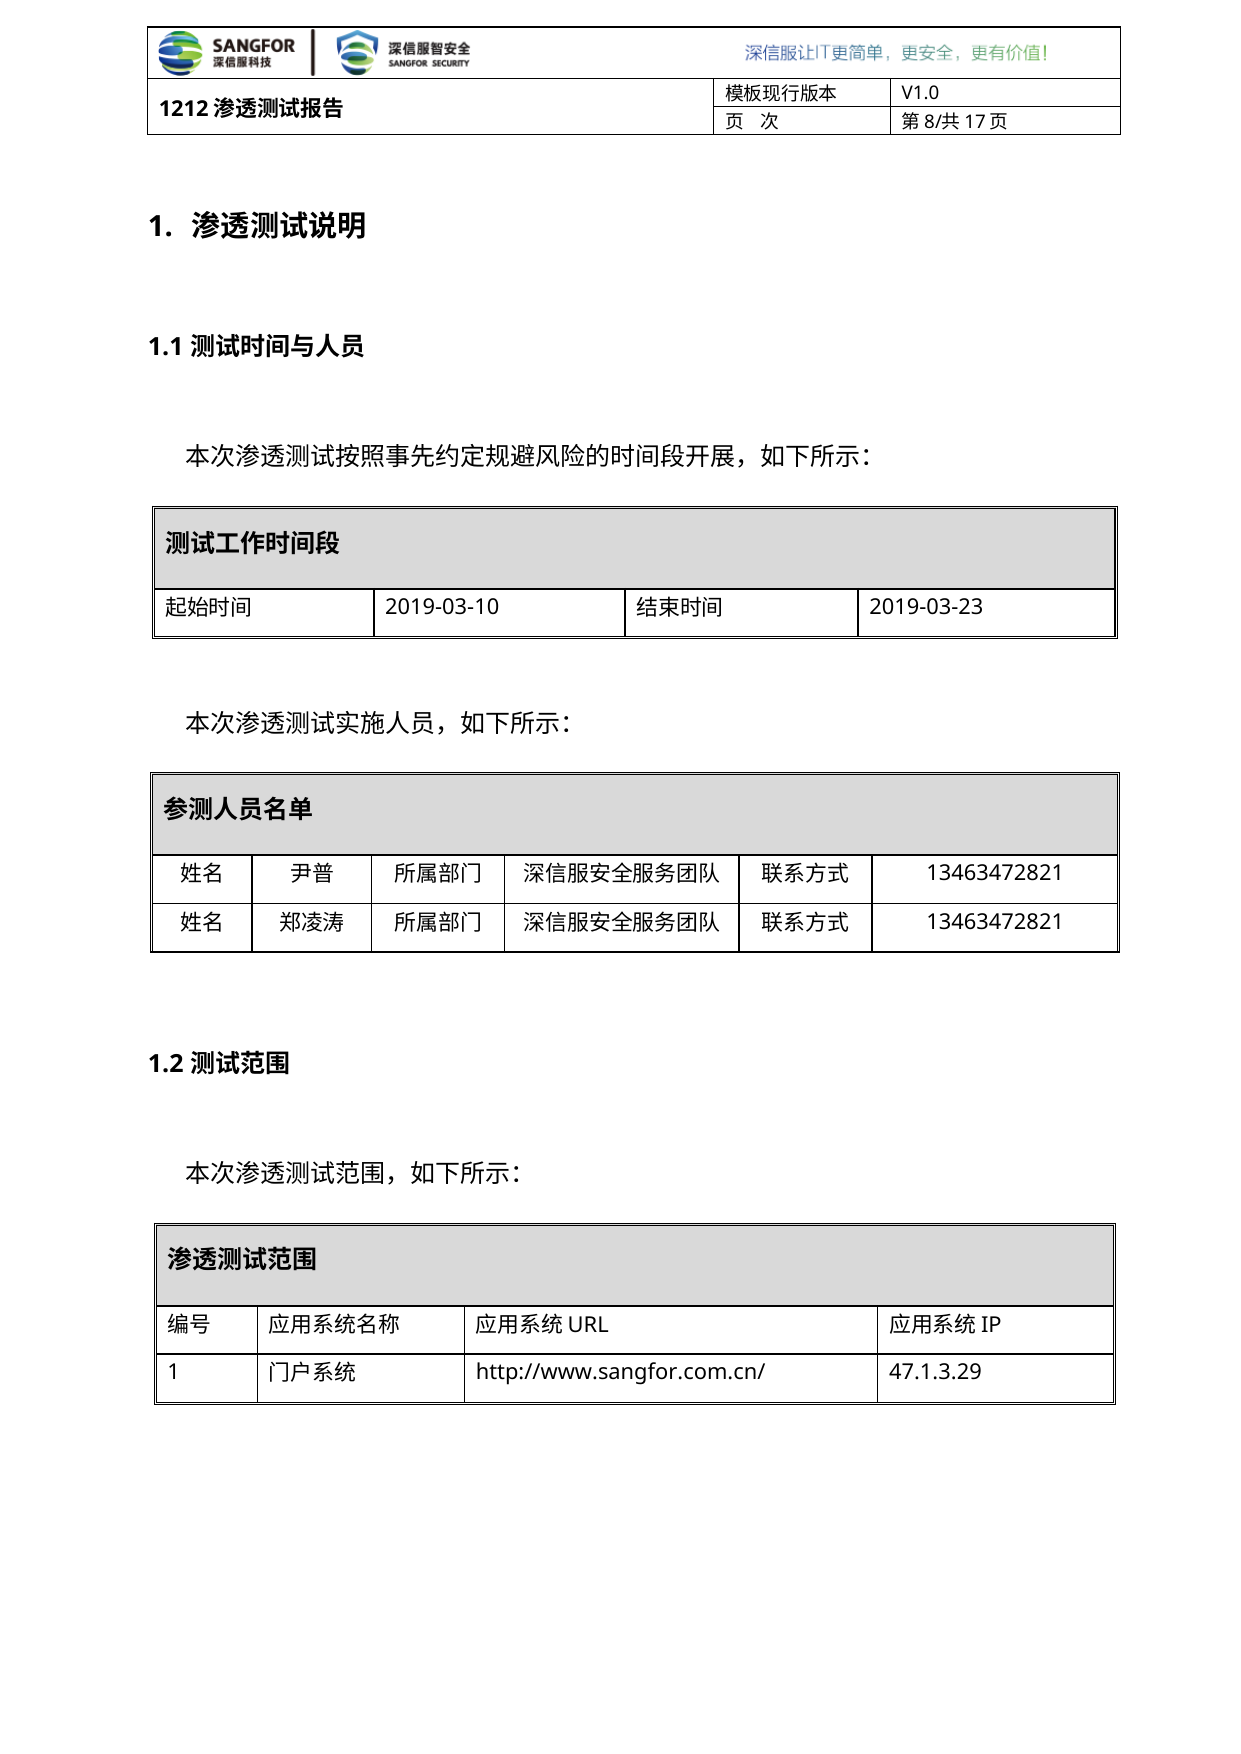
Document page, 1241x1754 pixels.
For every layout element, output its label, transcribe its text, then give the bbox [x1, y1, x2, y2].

text 本次渗透测试实施人员，如下所示： [185, 689, 1122, 754]
table_cell 结束时间 [626, 590, 857, 636]
table_cell 13463472821 [873, 856, 1117, 903]
table_header 参测人员名单 [153, 775, 1117, 854]
table_cell 门户系统 [258, 1355, 464, 1402]
table_cell 尹普 [253, 856, 371, 903]
table_cell 应用系统URL [465, 1307, 877, 1353]
table_cell 2019-03-10 [375, 590, 624, 636]
table_header 渗透测试范围 [157, 1226, 1113, 1305]
table_cell 2019-03-23 [859, 590, 1114, 636]
table_cell 联系方式 [740, 904, 871, 951]
table_cell 所属部门 [372, 904, 504, 951]
table_cell 应用系统名称 [258, 1307, 464, 1353]
table_cell 起始时间 [155, 590, 373, 636]
subtitle 1.1 测试时间与人员 [148, 312, 1122, 377]
table_cell 姓名 [153, 856, 251, 903]
table_cell 深信服安全服务团队 [505, 856, 738, 903]
table_cell 深信服安全服务团队 [505, 904, 738, 951]
table_cell 郑凌涛 [253, 904, 371, 951]
subtitle 渗透测试说明 [148, 192, 1122, 257]
table_cell 所属部门 [372, 856, 504, 903]
table_cell 应用系统IP [878, 1307, 1113, 1353]
table_cell 13463472821 [873, 904, 1117, 951]
picture [158, 28, 1047, 77]
text 本次渗透测试范围，如下所示： [185, 1139, 1122, 1204]
table_header 测试工作时间段 [155, 509, 1114, 588]
table_cell http://www.sangfor.com.cn/ [465, 1355, 877, 1402]
table_cell 1 [157, 1355, 257, 1402]
subtitle 1.2 测试范围 [148, 1029, 1122, 1094]
table_cell 编号 [157, 1307, 257, 1353]
table_cell 47.1.3.29 [878, 1355, 1113, 1402]
table_cell 联系方式 [740, 856, 871, 903]
text 本次渗透测试按照事先约定规避风险的时间段开展，如下所示： [185, 422, 1122, 487]
table_cell 姓名 [153, 904, 251, 951]
